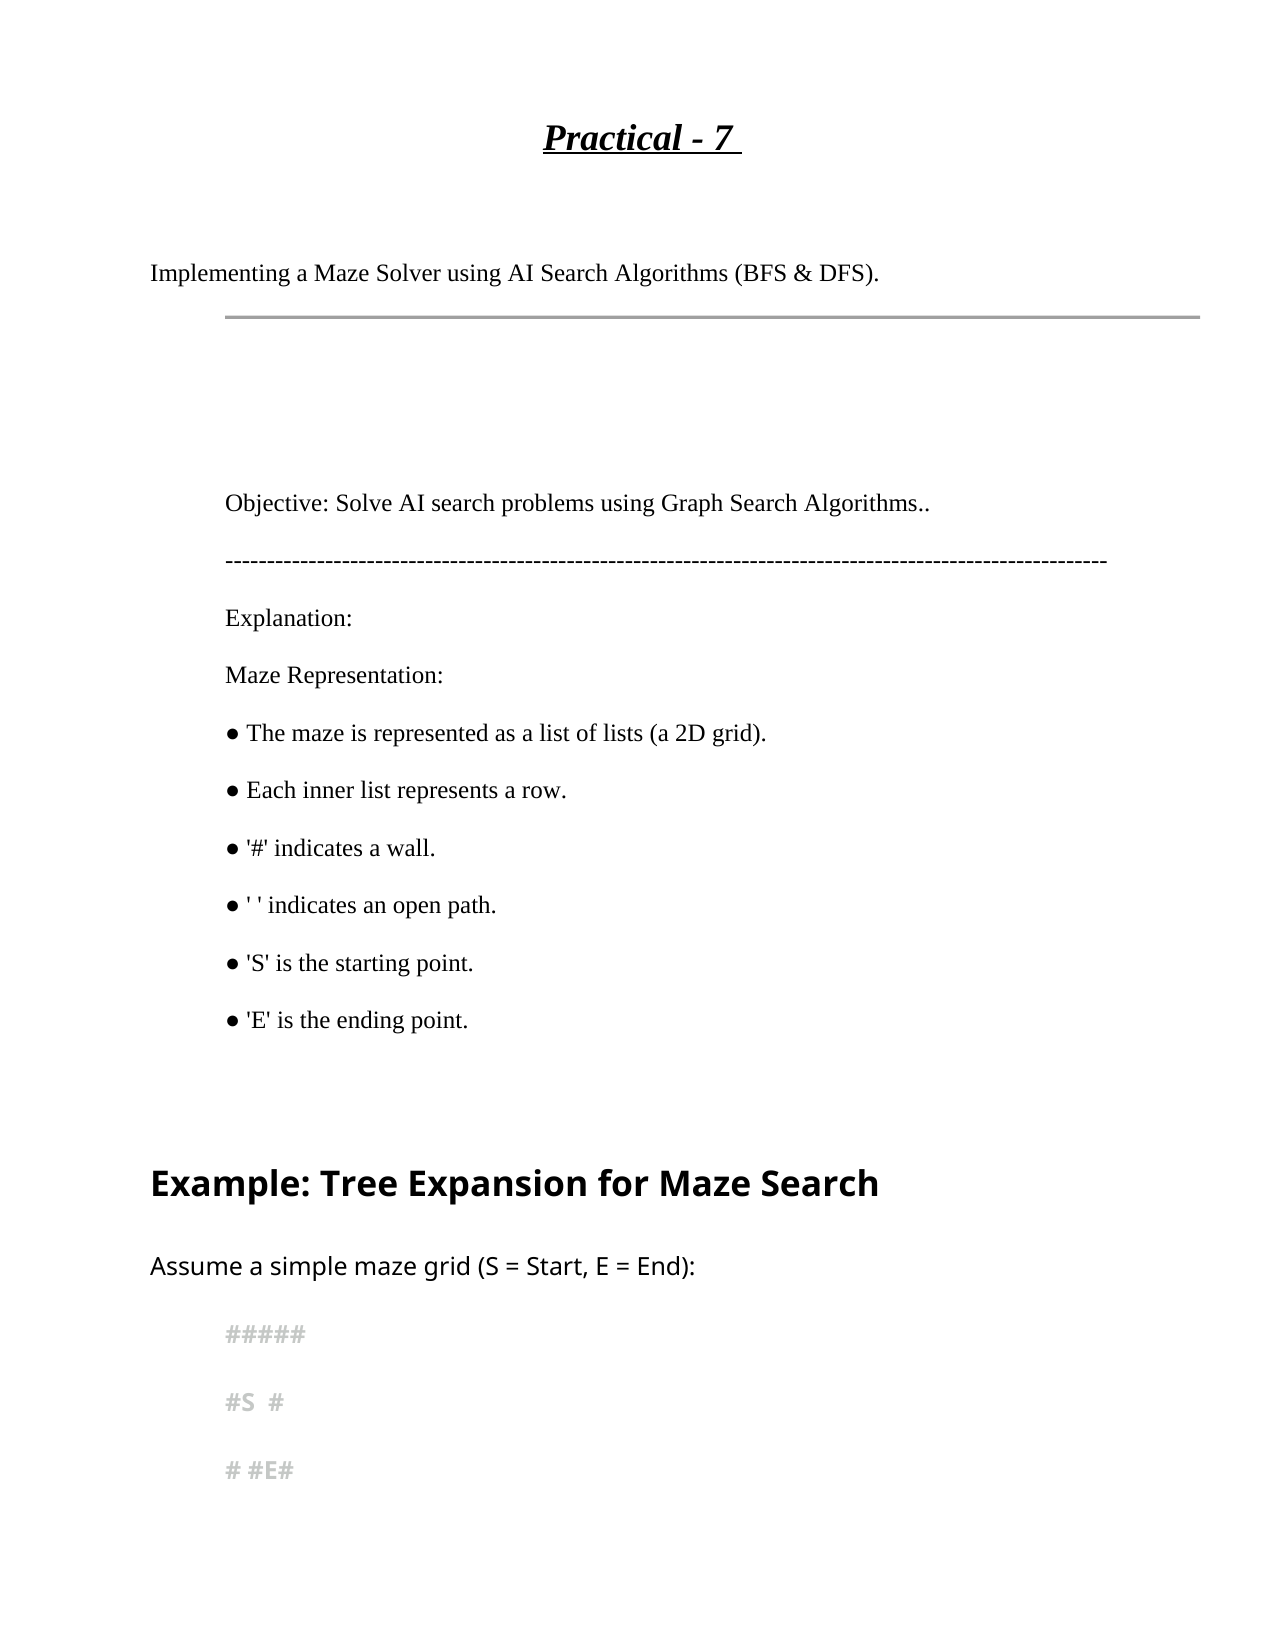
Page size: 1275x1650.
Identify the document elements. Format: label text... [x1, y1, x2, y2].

text ---------------------------------------------------------------------------------------------------------- [150, 546, 1125, 574]
text Explanation: [150, 603, 1125, 632]
text ● '#' indicates a wall. [150, 833, 1125, 862]
text ● Each inner list represents a row. [150, 776, 1125, 804]
text Assume a simple maze grid (S = Start, E = End): [150, 1249, 1125, 1283]
subtitle Example: Tree Expansion for Maze Search [150, 1158, 1125, 1206]
text ● 'S' is the starting point. [150, 948, 1125, 977]
text ● 'E' is the ending point. [150, 1006, 1125, 1034]
text Objective: Solve AI search problems using Graph Search Algorithms.. [150, 488, 1125, 517]
text #S # [150, 1384, 1125, 1418]
text ● ' ' indicates an open path. [150, 891, 1125, 919]
text Maze Representation: [150, 661, 1125, 689]
text # #E# [150, 1453, 1125, 1487]
text ● The maze is represented as a list of lists (a 2D grid). [150, 718, 1125, 747]
text ##### [150, 1316, 1125, 1350]
